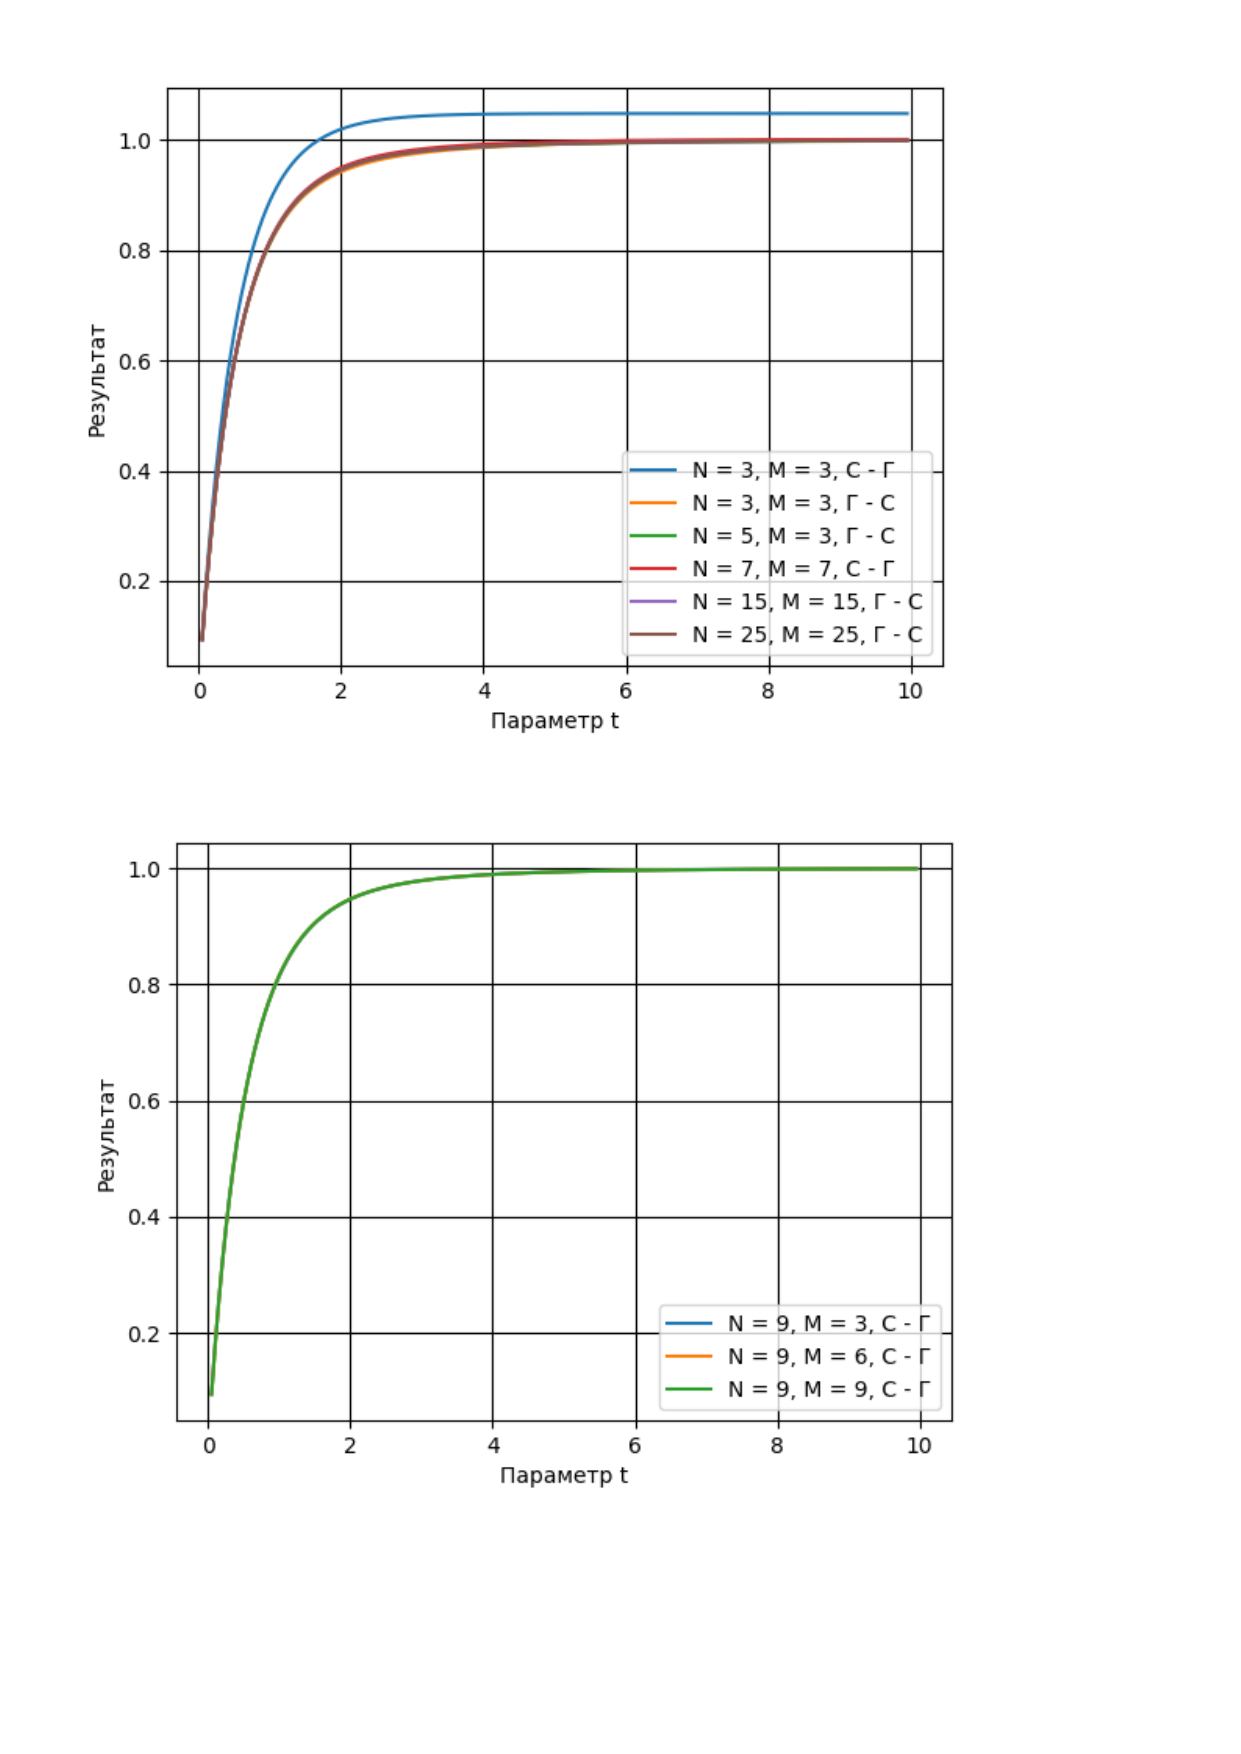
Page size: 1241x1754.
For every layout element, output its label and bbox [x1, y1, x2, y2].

picture [75, 812, 972, 1491]
picture [75, 75, 949, 741]
